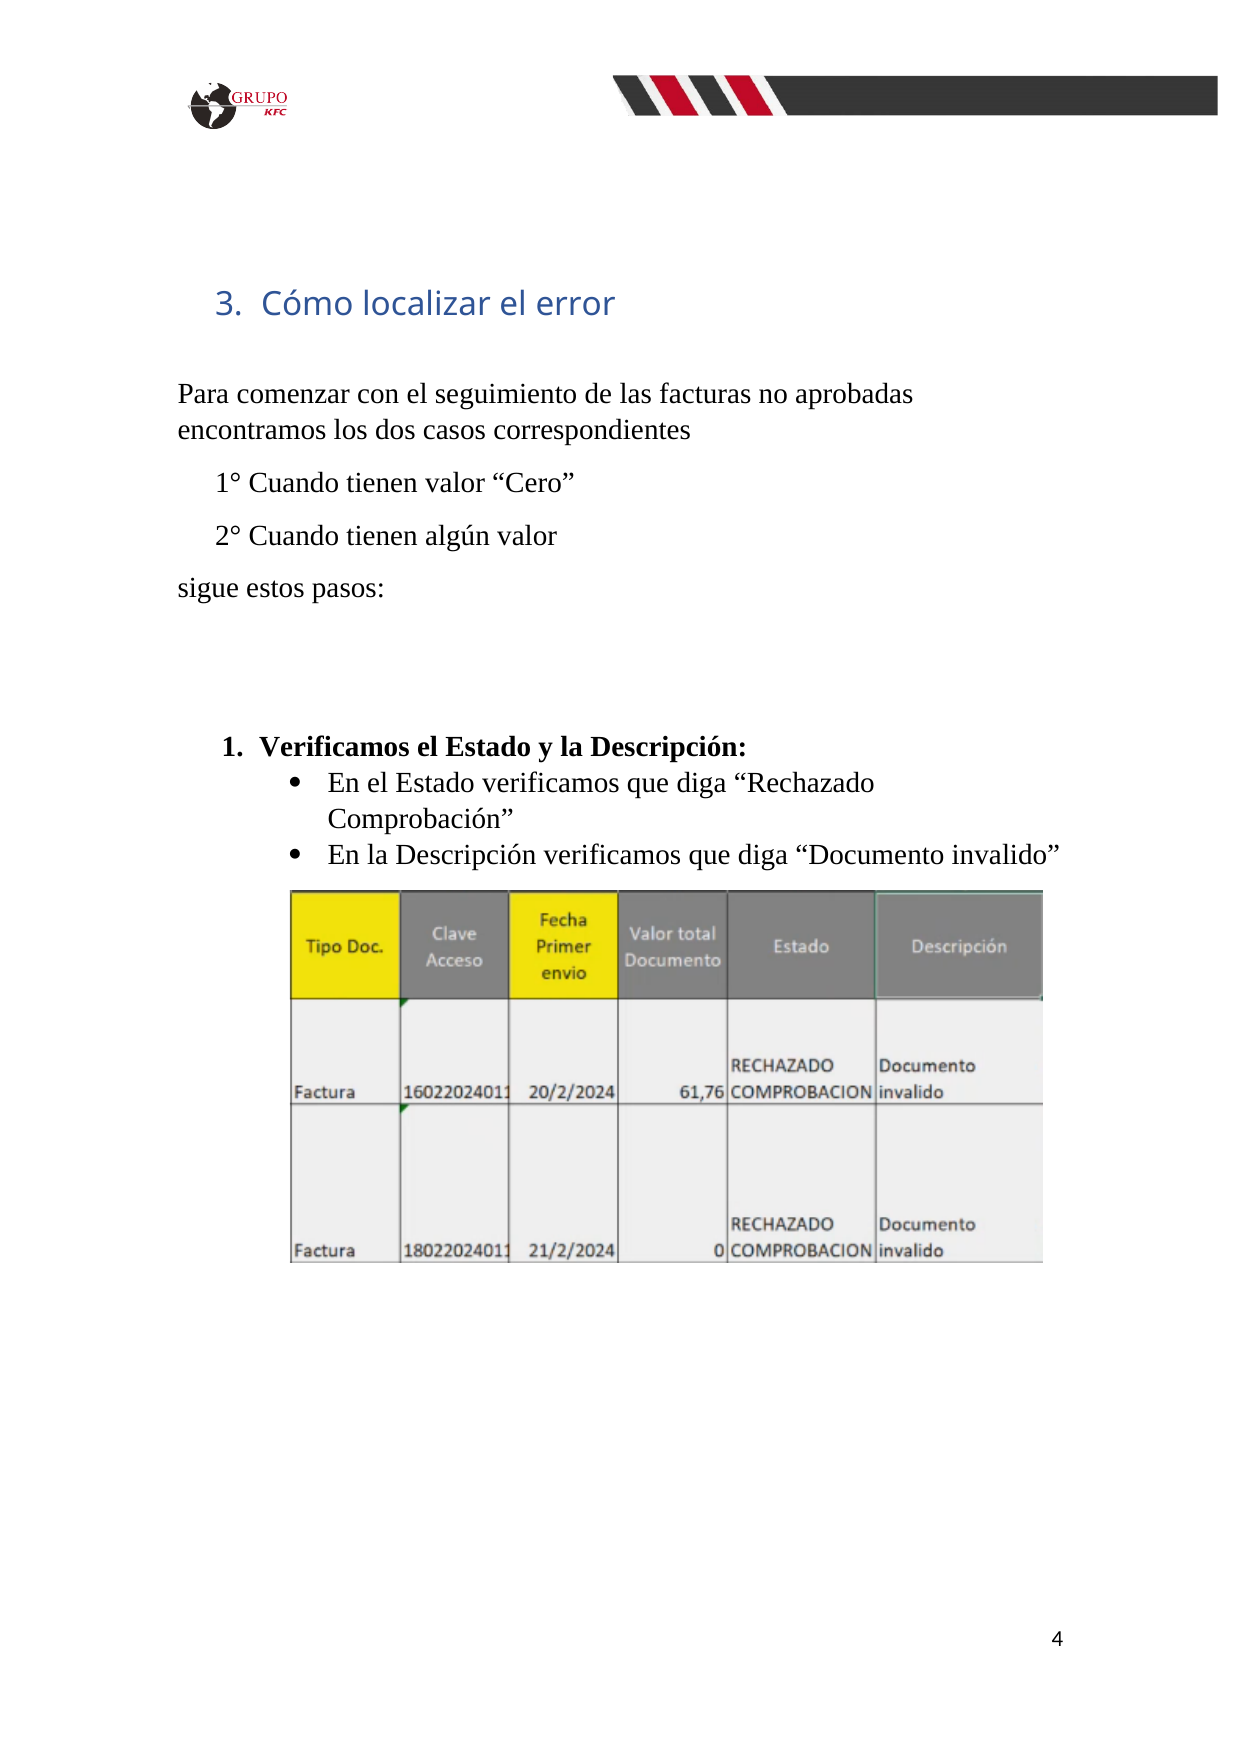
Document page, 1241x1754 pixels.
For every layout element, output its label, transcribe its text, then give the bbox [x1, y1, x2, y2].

text 1° Cuando tienen valor “Cero” [215, 465, 1063, 498]
picture [177, 73, 295, 139]
subtitle Cómo localizar el error [215, 280, 1063, 326]
text Para comenzar con el seguimiento de las facturas no aprobadas encontramos los dos casos correspondientes [177, 376, 1063, 446]
picture [289, 890, 1043, 1263]
text 2° Cuando tienen algún valor [215, 518, 1063, 551]
text sigue estos pasos: [177, 571, 1063, 604]
list En la Descripción verificamos que diga “Documento invalido” [290, 837, 1063, 871]
picture [611, 75, 1217, 116]
list En el Estado verificamos que diga “Rechazado Comprobación” [290, 765, 1063, 835]
list Verificamos el Estado y la Descripción: [221, 729, 1063, 762]
